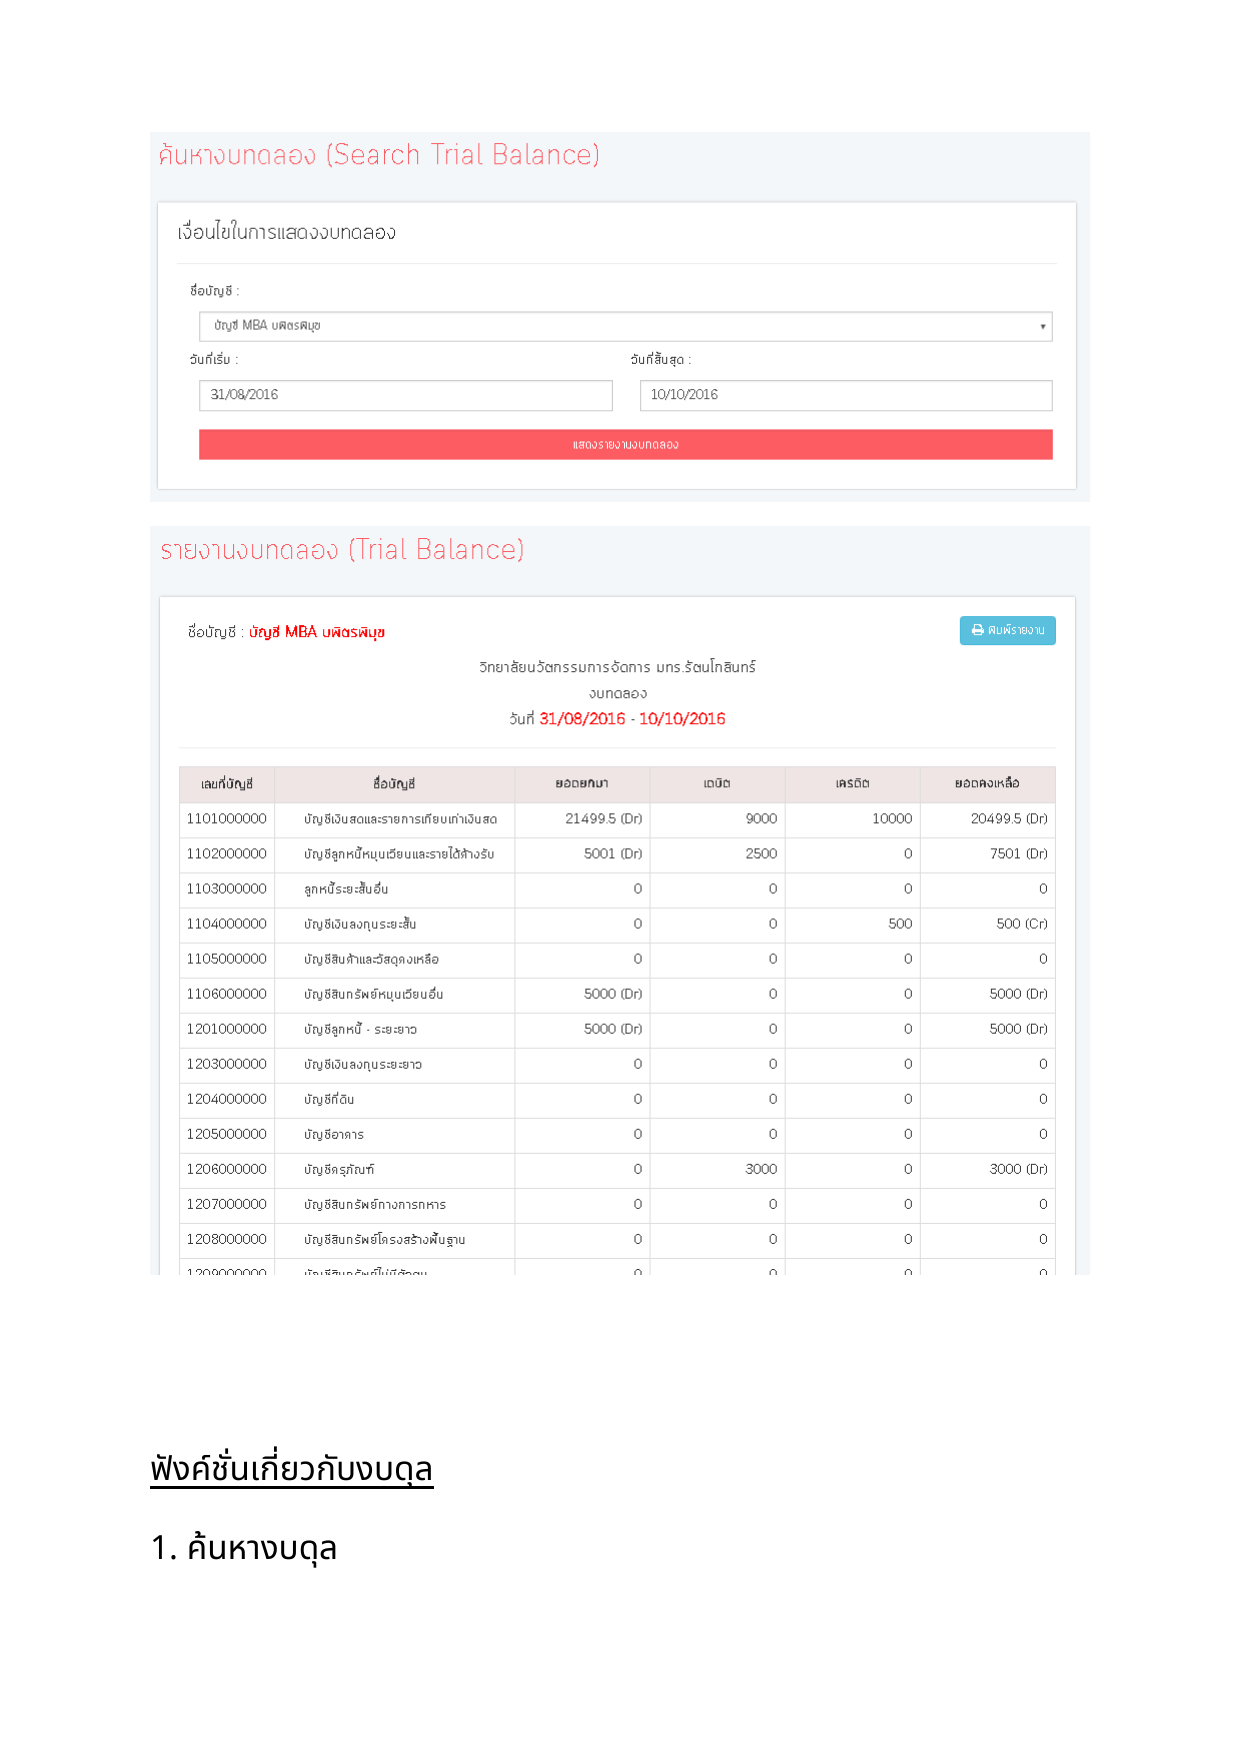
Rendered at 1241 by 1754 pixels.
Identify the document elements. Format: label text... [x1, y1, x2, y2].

picture [150, 132, 1091, 502]
picture [150, 526, 1091, 1275]
text 1. ค้นหางบดุล [150, 1524, 1090, 1575]
text ฟังค์ชั่นเกี่ยวกับงบดุล [150, 1445, 1090, 1496]
